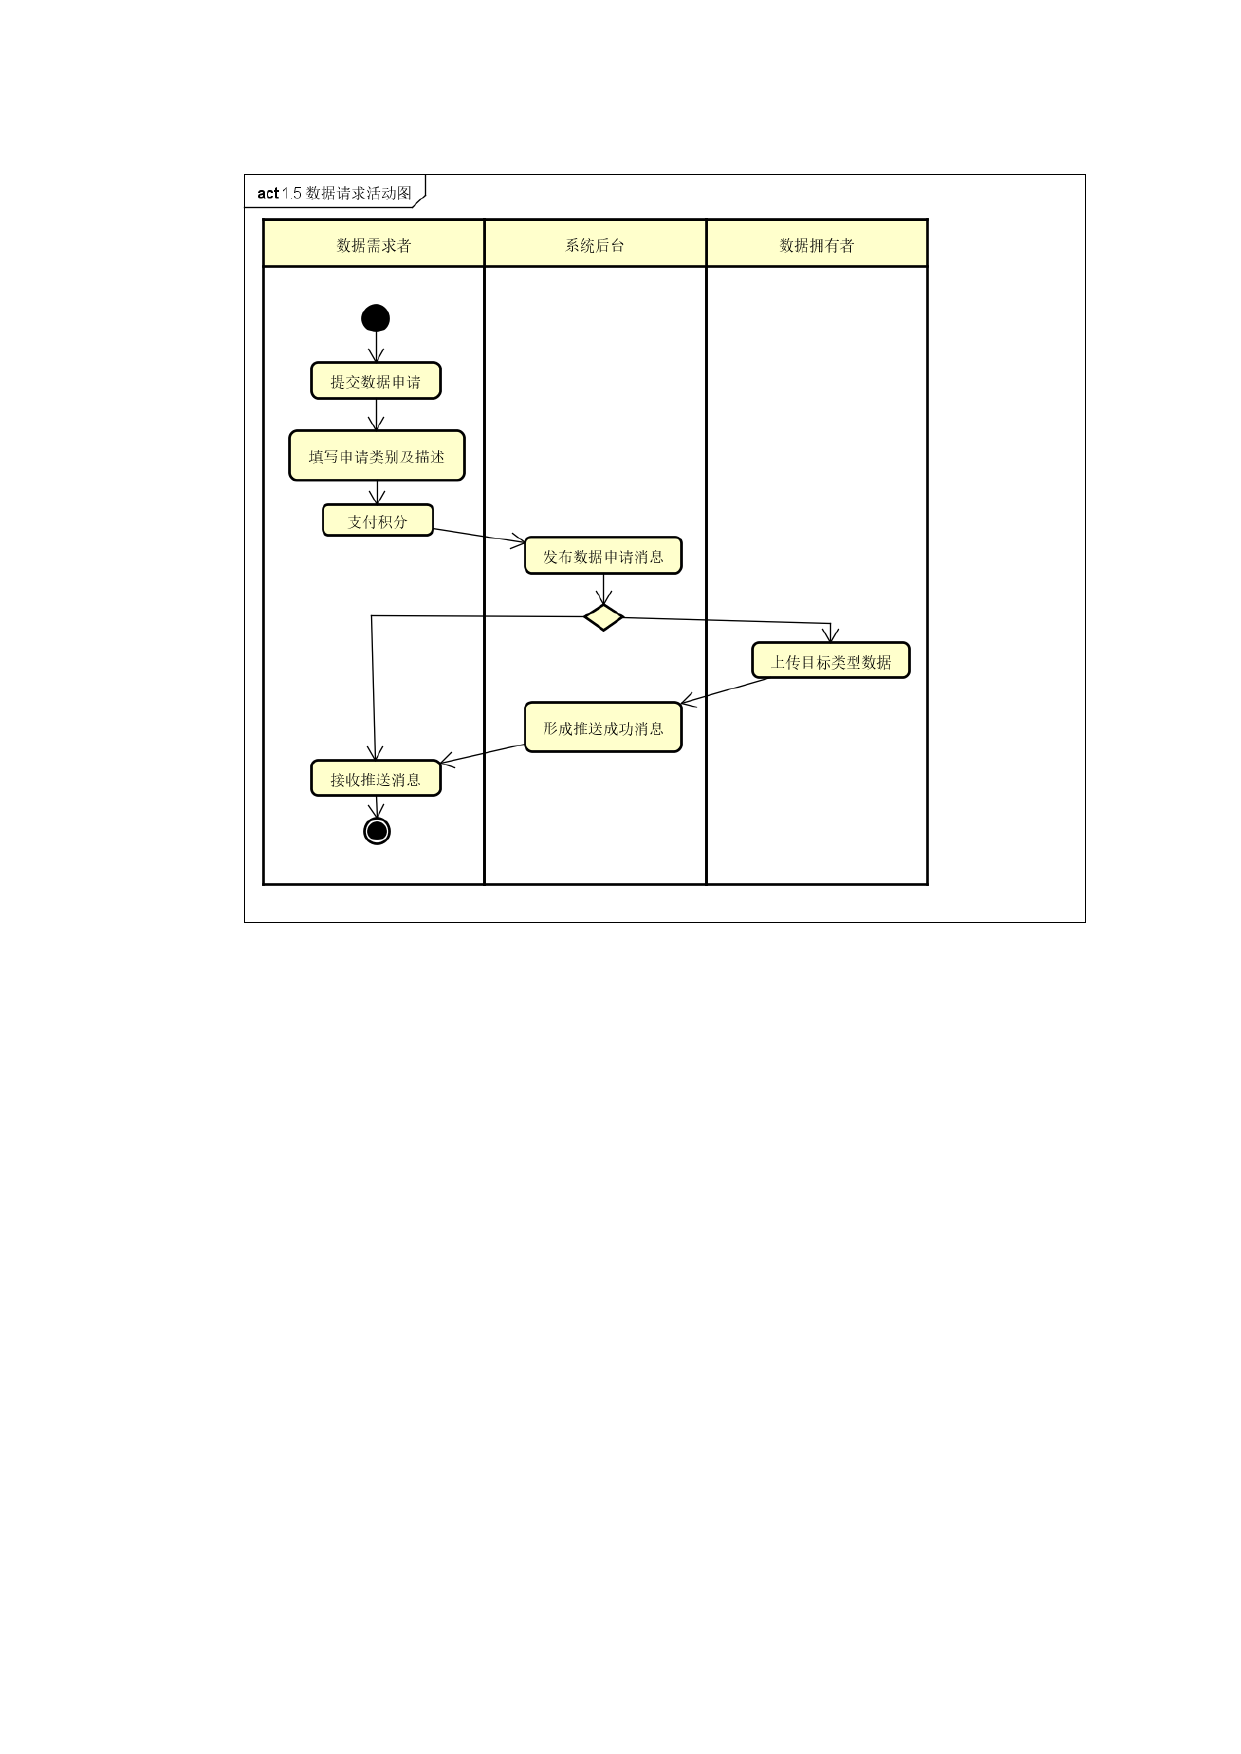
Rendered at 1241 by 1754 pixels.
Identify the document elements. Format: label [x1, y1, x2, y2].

picture [231, 162, 1097, 934]
